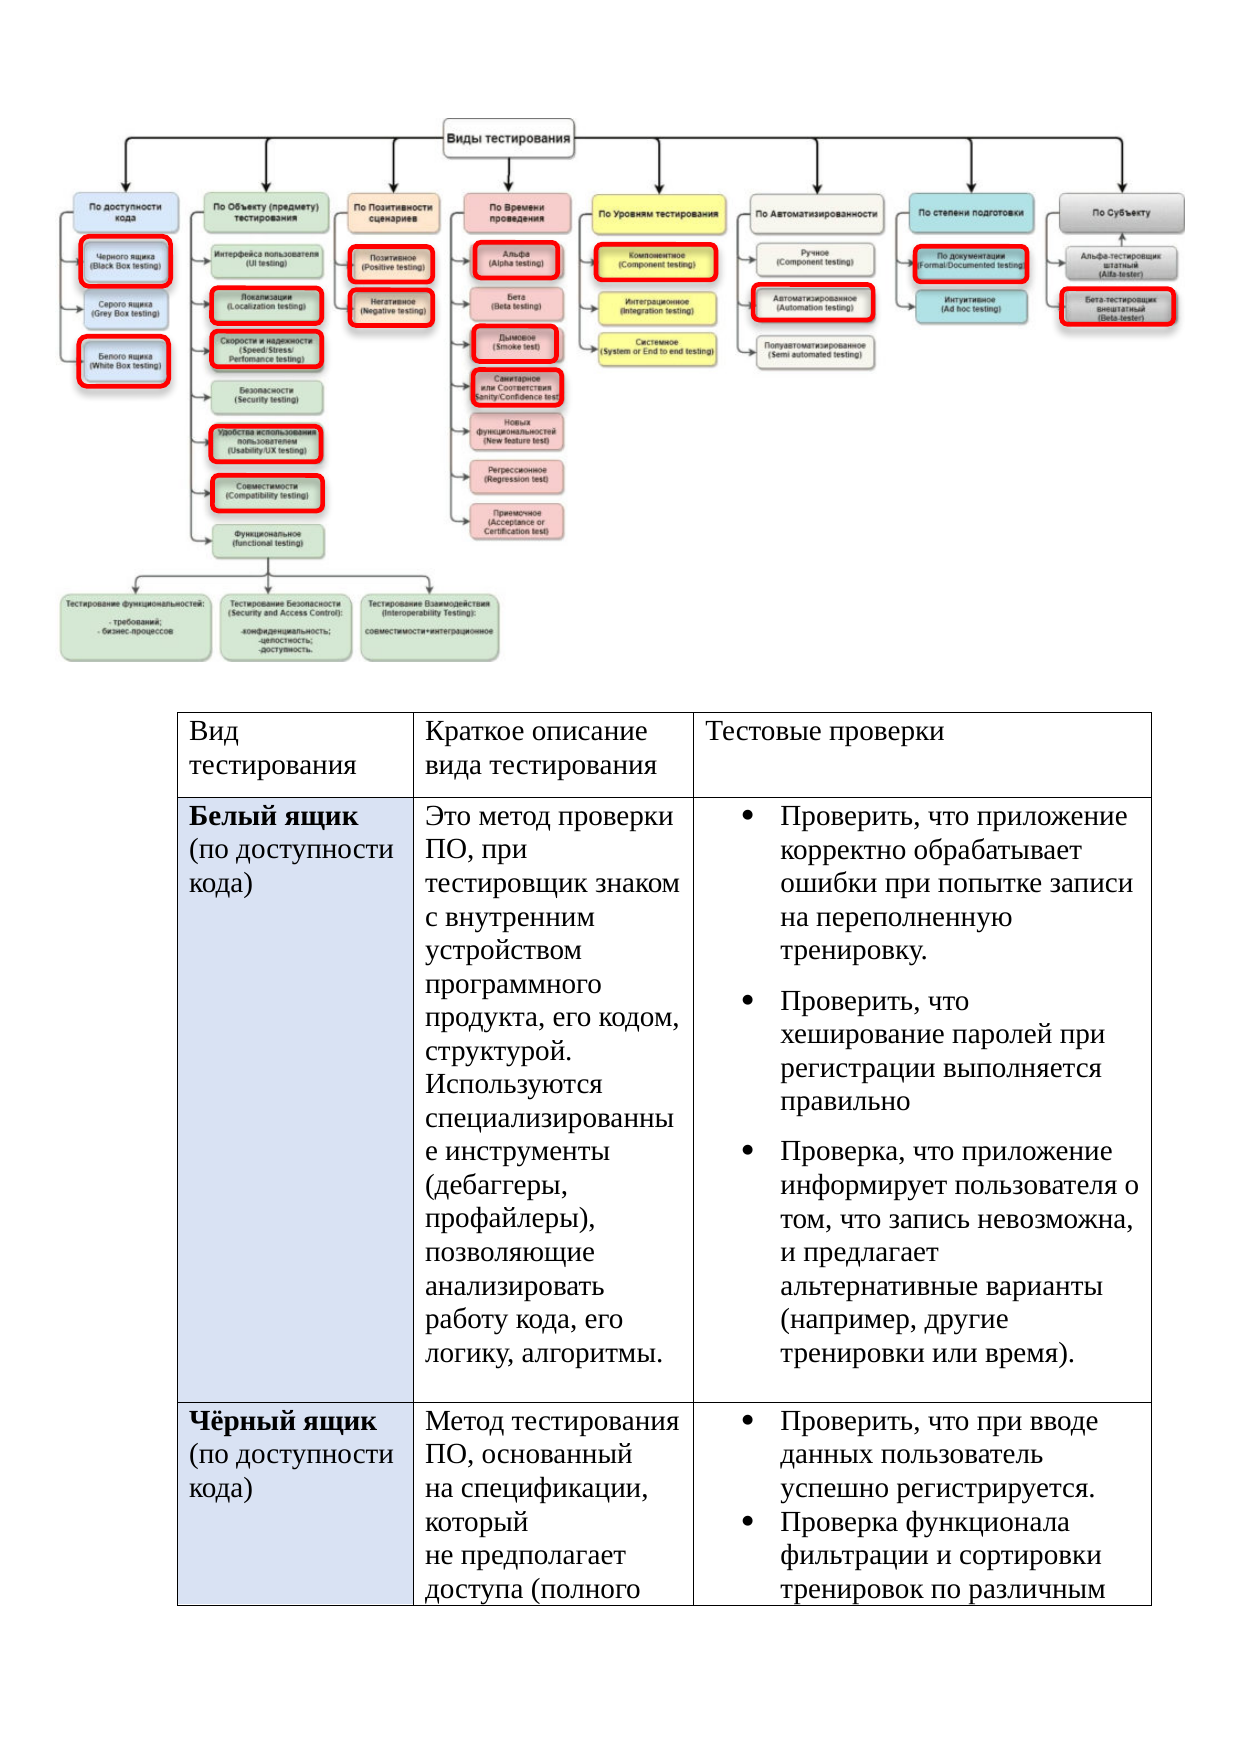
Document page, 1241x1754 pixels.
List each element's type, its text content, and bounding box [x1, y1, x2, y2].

table_header Краткое описание вида тестирования [414, 713, 693, 797]
table_cell Белый ящик (по доступности кода) [178, 798, 413, 1402]
table_header Вид тестирования [178, 713, 413, 797]
table_cell Это метод проверки ПО, при тестировщик знаком с внутренним устройством программного продукта, его кодом, структурой. Используются специализированные инструменты (дебаггеры, профайлеры), позволяющие анализировать работу кода, его логику, алгоритмы. [414, 798, 693, 1402]
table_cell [694, 1403, 1151, 1604]
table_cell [178, 1403, 413, 1604]
table_header Тестовые проверки [694, 713, 1151, 797]
table_cell Проверить, что приложение корректно обрабатывает ошибки при попытке записи на переполненную тренировку. Проверить, что хеширование паролей при регистрации выполняется правильно Проверка, что приложение информирует пользователя о том, что запись невозможна, и предлагает альтернативные варианты (например, другие тренировки или время). [694, 798, 1151, 1402]
picture [55, 118, 1185, 662]
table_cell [414, 1403, 693, 1604]
